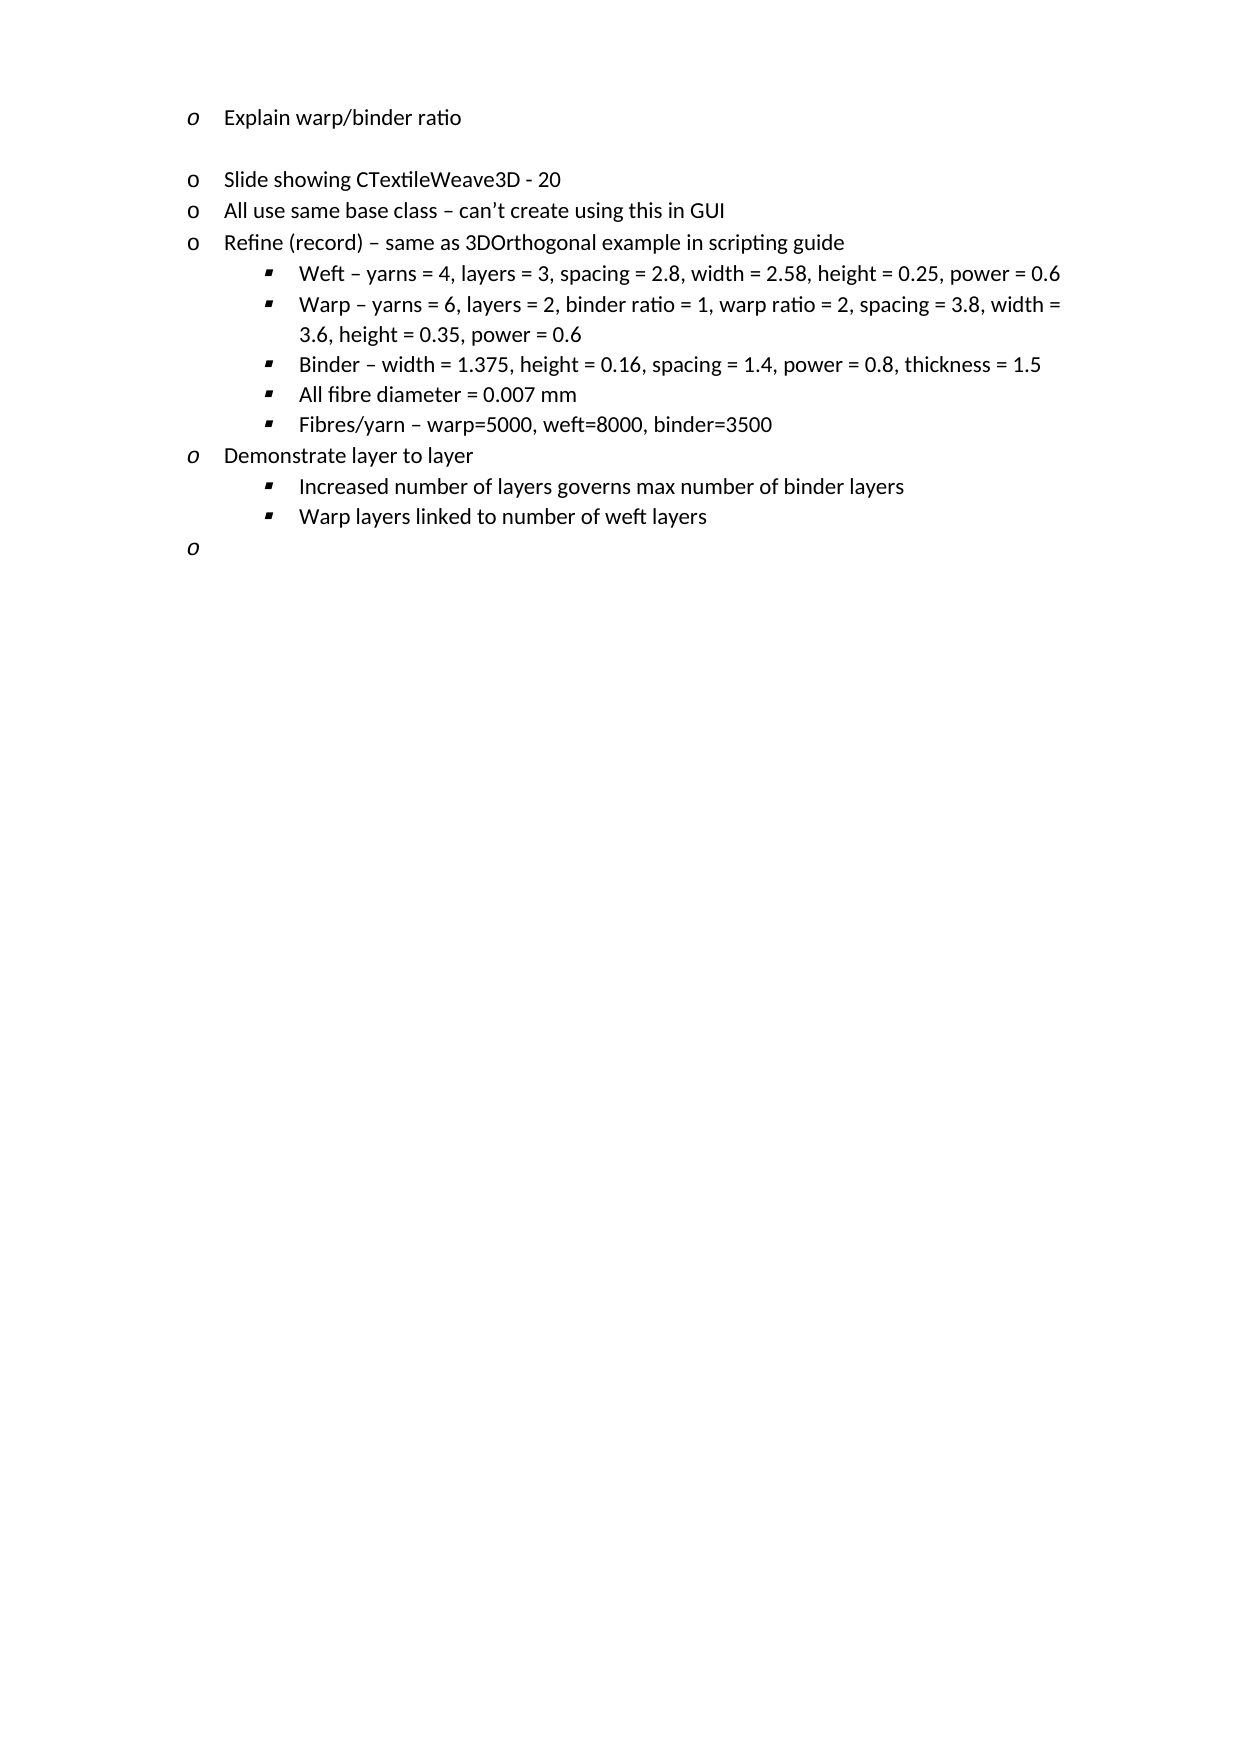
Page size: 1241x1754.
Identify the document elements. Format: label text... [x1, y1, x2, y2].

list Demonstrate layer to layer [186, 441, 1090, 470]
list All fibre diameter = 0.007 mm [261, 380, 1090, 408]
list Refine (record) – same as 3DOrthogonal example in scripting guide [186, 228, 1090, 257]
list Increased number of layers governs max number of binder layers [261, 472, 1090, 500]
list Warp layers linked to number of weft layers [261, 502, 1090, 530]
list Fibres/yarn – warp=5000, weft=8000, binder=3500 [261, 411, 1090, 438]
list Binder – width = 1.375, height = 0.16, spacing = 1.4, power = 0.8, thickness = 1.5 [261, 350, 1090, 378]
list Slide showing CTextileWeave3D - 20 [186, 165, 1090, 194]
list Warp – yarns = 6, layers = 2, binder ratio = 1, warp ratio = 2, spacing = 3.8, width = 3.6, height = 0.35, power = 0.6 [261, 290, 1090, 348]
list All use same base class – can’t create using this in GUI [186, 197, 1090, 226]
list Explain warp/binder ratio [186, 103, 1090, 133]
list Weft – yarns = 4, layers = 3, spacing = 2.8, width = 2.58, height = 0.25, power = 0.6 [261, 259, 1090, 287]
